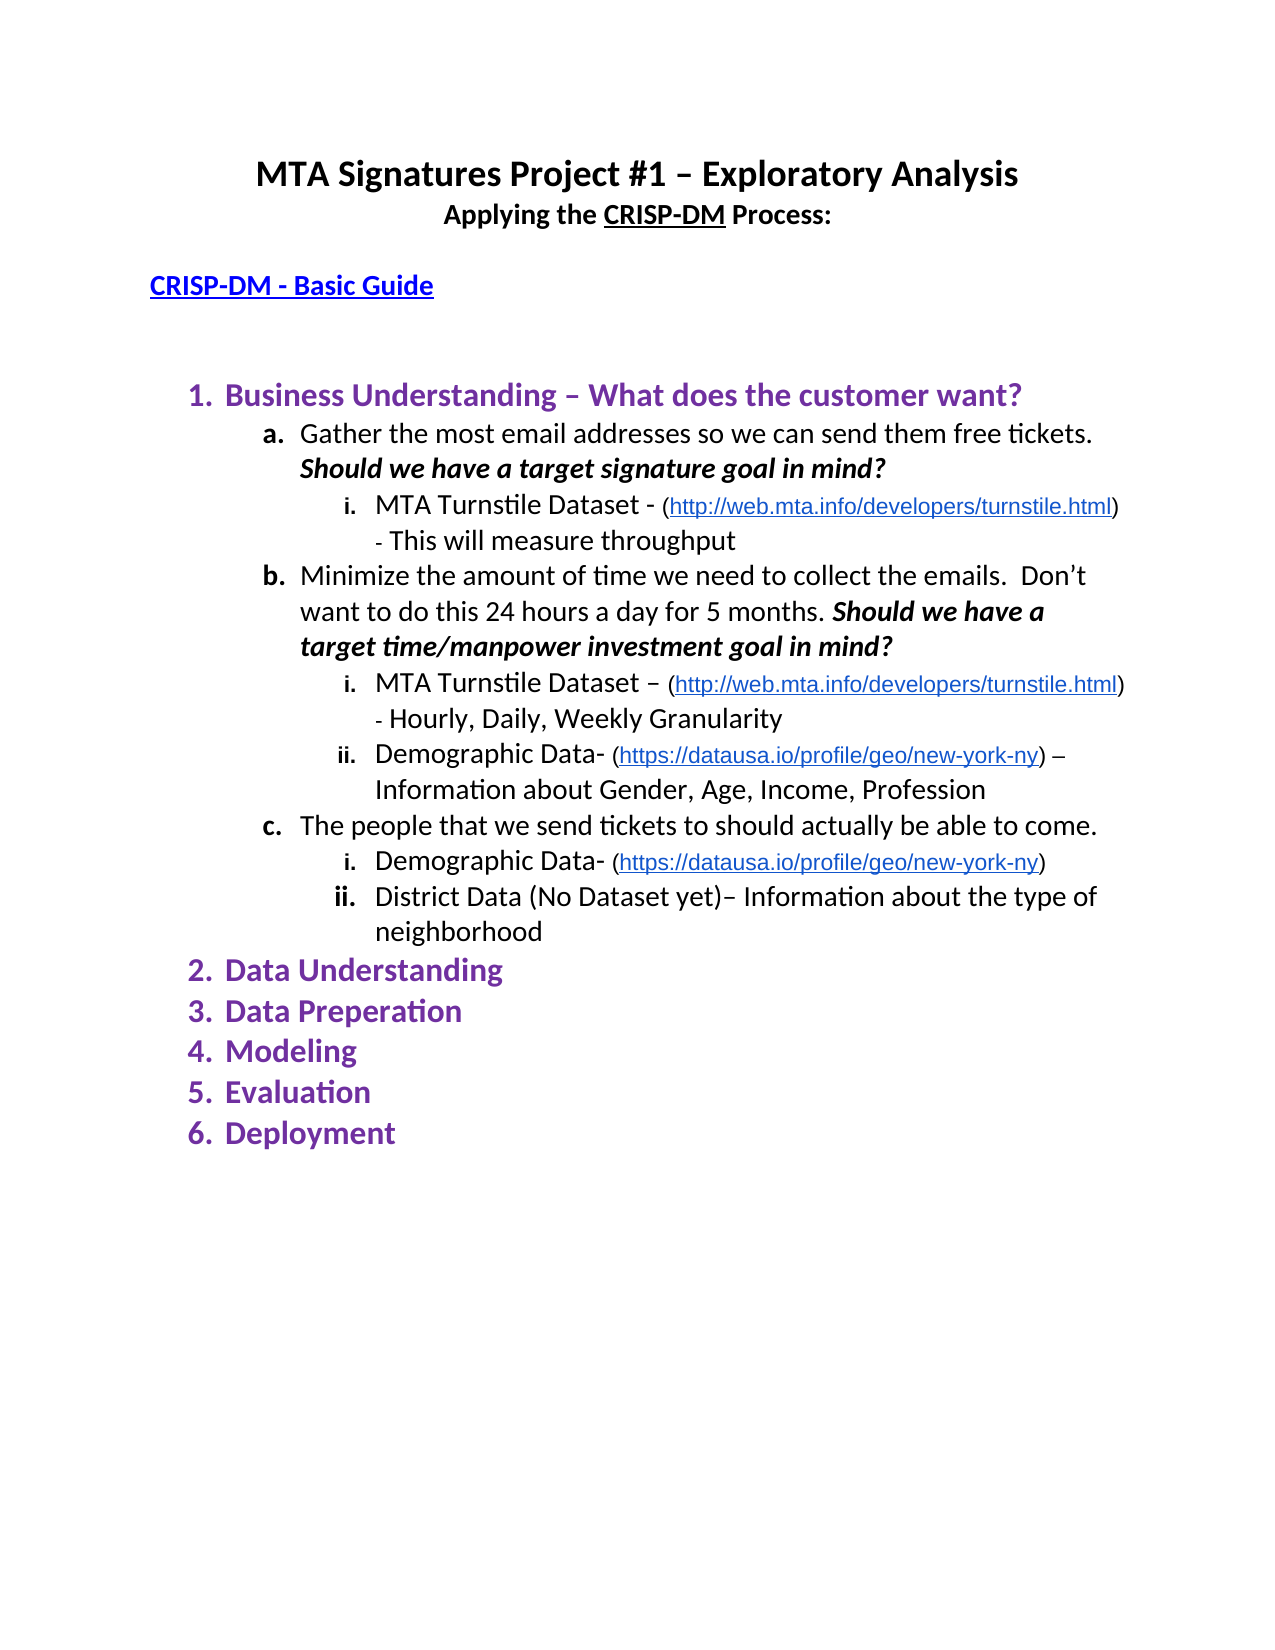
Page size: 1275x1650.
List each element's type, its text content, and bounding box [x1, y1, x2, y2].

list District Data (No Dataset yet)– Information about the type of neighborhood [356, 878, 1125, 949]
list Demographic Data- (https://datausa.io/profile/geo/new-york-ny) – Information about Gender, Age, Income, Profession [356, 735, 1125, 807]
list Gather the most email addresses so we can send them free tickets. Should we have a target signature goal in mind? [262, 415, 1125, 486]
list MTA Turnstile Dataset – (http://web.mta.info/developers/turnstile.html) - Hourly, Daily, Weekly Granularity [356, 664, 1125, 735]
text CRISP-DM - Basic Guide [150, 267, 1125, 303]
list Minimize the amount of time we need to collect the emails. Don’t want to do this 24 hours a day for 5 months. Should we have a target time/manpower investment goal in mind? [262, 557, 1125, 664]
list Business Understanding – What does the customer want? [187, 374, 1125, 415]
list Deployment [187, 1112, 1125, 1153]
list Evaluation [187, 1071, 1125, 1112]
text Applying the CRISP-DM Process: [150, 196, 1125, 231]
list MTA Turnstile Dataset - (http://web.mta.info/developers/turnstile.html) - This will measure throughput [356, 486, 1125, 557]
list Modeling [187, 1031, 1125, 1071]
list Demographic Data- (https://datausa.io/profile/geo/new-york-ny) [356, 842, 1125, 878]
list Data Understanding [187, 949, 1125, 990]
list Data Preperation [187, 990, 1125, 1031]
text MTA Signatures Project #1 – Exploratory Analysis [150, 150, 1125, 196]
list The people that we send tickets to should actually be able to come. [262, 807, 1125, 842]
